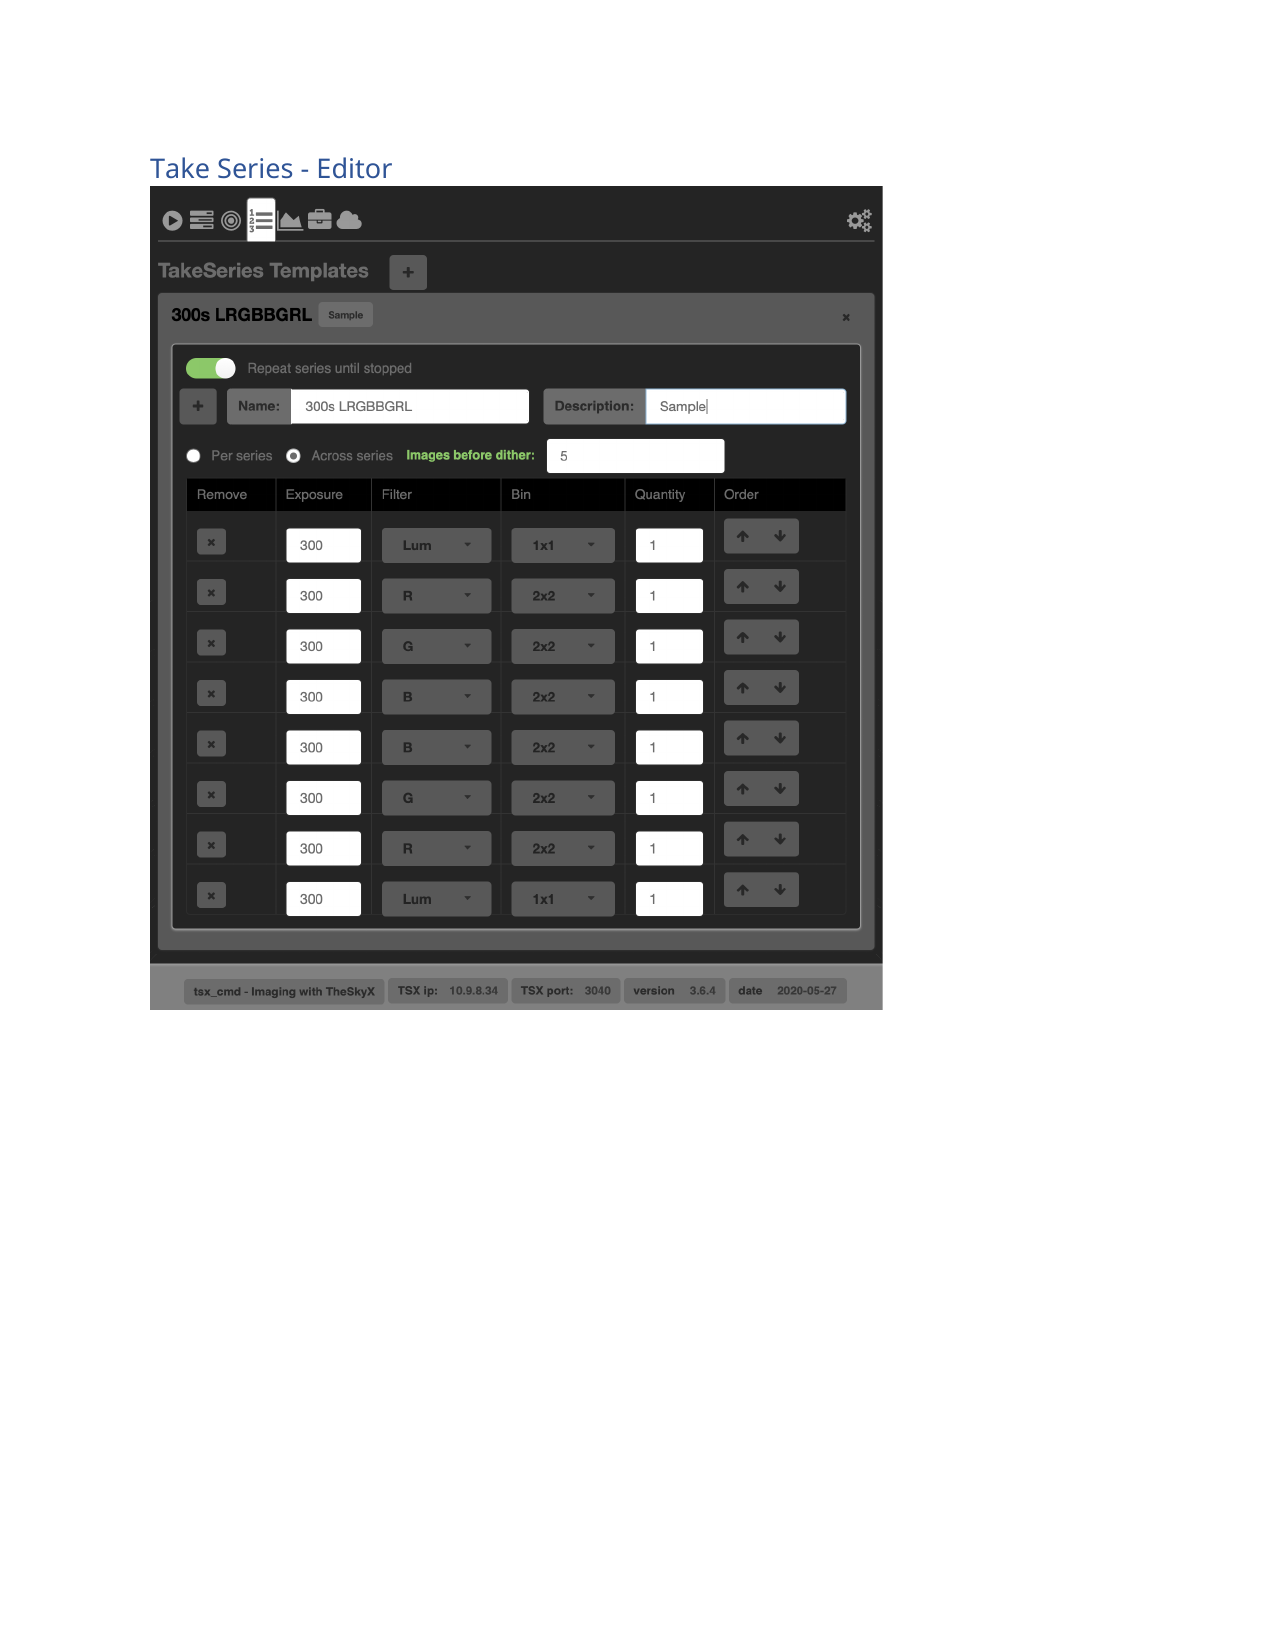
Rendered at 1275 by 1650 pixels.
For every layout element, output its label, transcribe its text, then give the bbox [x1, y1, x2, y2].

subtitle Take Series - Editor [150, 150, 1125, 187]
picture [150, 186, 883, 1010]
